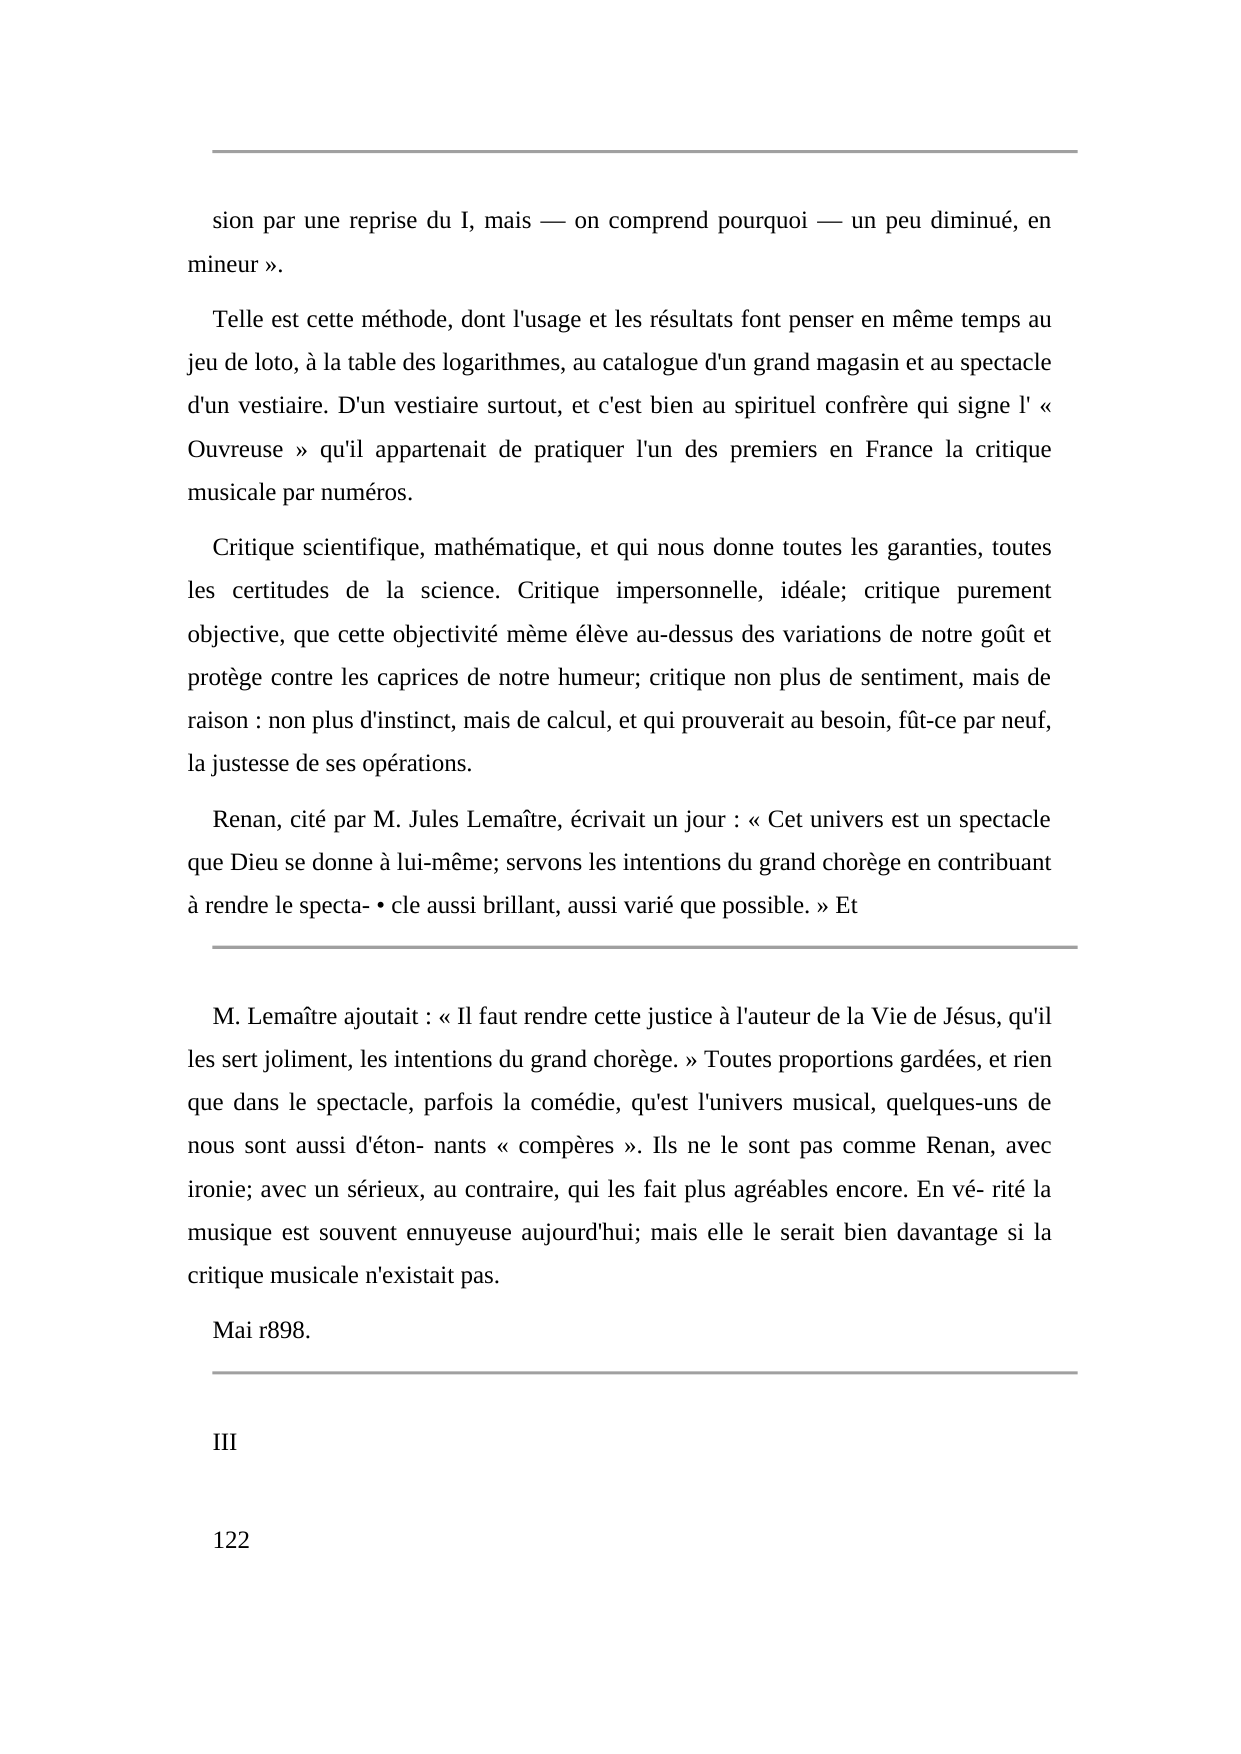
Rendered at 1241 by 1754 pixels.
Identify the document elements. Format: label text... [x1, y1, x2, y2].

text M. Lemaître ajoutait : « Il faut rendre cette justice à l'auteur de la Vie de Jésus, qu'il les sert joliment, les intentions du grand chorège. » Toutes proportions gardées, et rien que dans le spectacle, parfois la comédie, qu'est l'univers musical, quelques-uns de nous sont aussi d'éton- nants « compères ». Ils ne le sont pas comme Renan, avec ironie; avec un sérieux, au contraire, qui les fait plus agréables encore. En vé- rité la musique est souvent ennuyeuse aujourd'hui; mais elle le serait bien davantage si la critique musicale n'existait pas. [187, 1001, 1053, 1289]
text III [187, 1427, 1053, 1456]
text Critique scientifique, mathématique, et qui nous donne toutes les garanties, toutes les certitudes de la science. Critique impersonnelle, idéale; critique purement objective, que cette objectivité mème élève au-dessus des variations de notre goût et protège contre les caprices de notre humeur; critique non plus de sentiment, mais de raison : non plus d'instinct, mais de calcul, et qui prouverait au besoin, fût-ce par neuf, la justesse de ses opérations. [187, 532, 1053, 777]
text Mai r898. [187, 1316, 1053, 1344]
text Telle est cette méthode, dont l'usage et les résultats font penser en même temps au jeu de loto, à la table des logarithmes, au catalogue d'un grand magasin et au spectacle d'un vestiaire. D'un vestiaire surtout, et c'est bien au spirituel confrère qui signe l' « Ouvreuse » qu'il appartenait de pratiquer l'un des premiers en France la critique musicale par numéros. [187, 304, 1053, 506]
text sion par une reprise du I, mais — on comprend pourquoi — un peu diminué, en mineur ». [187, 206, 1053, 277]
text Renan, cité par M. Jules Lemaître, écrivait un jour : « Cet univers est un spectacle que Dieu se donne à lui-même; servons les intentions du grand chorège en contribuant à rendre le specta- • cle aussi brillant, aussi varié que possible. » Et [187, 804, 1053, 919]
